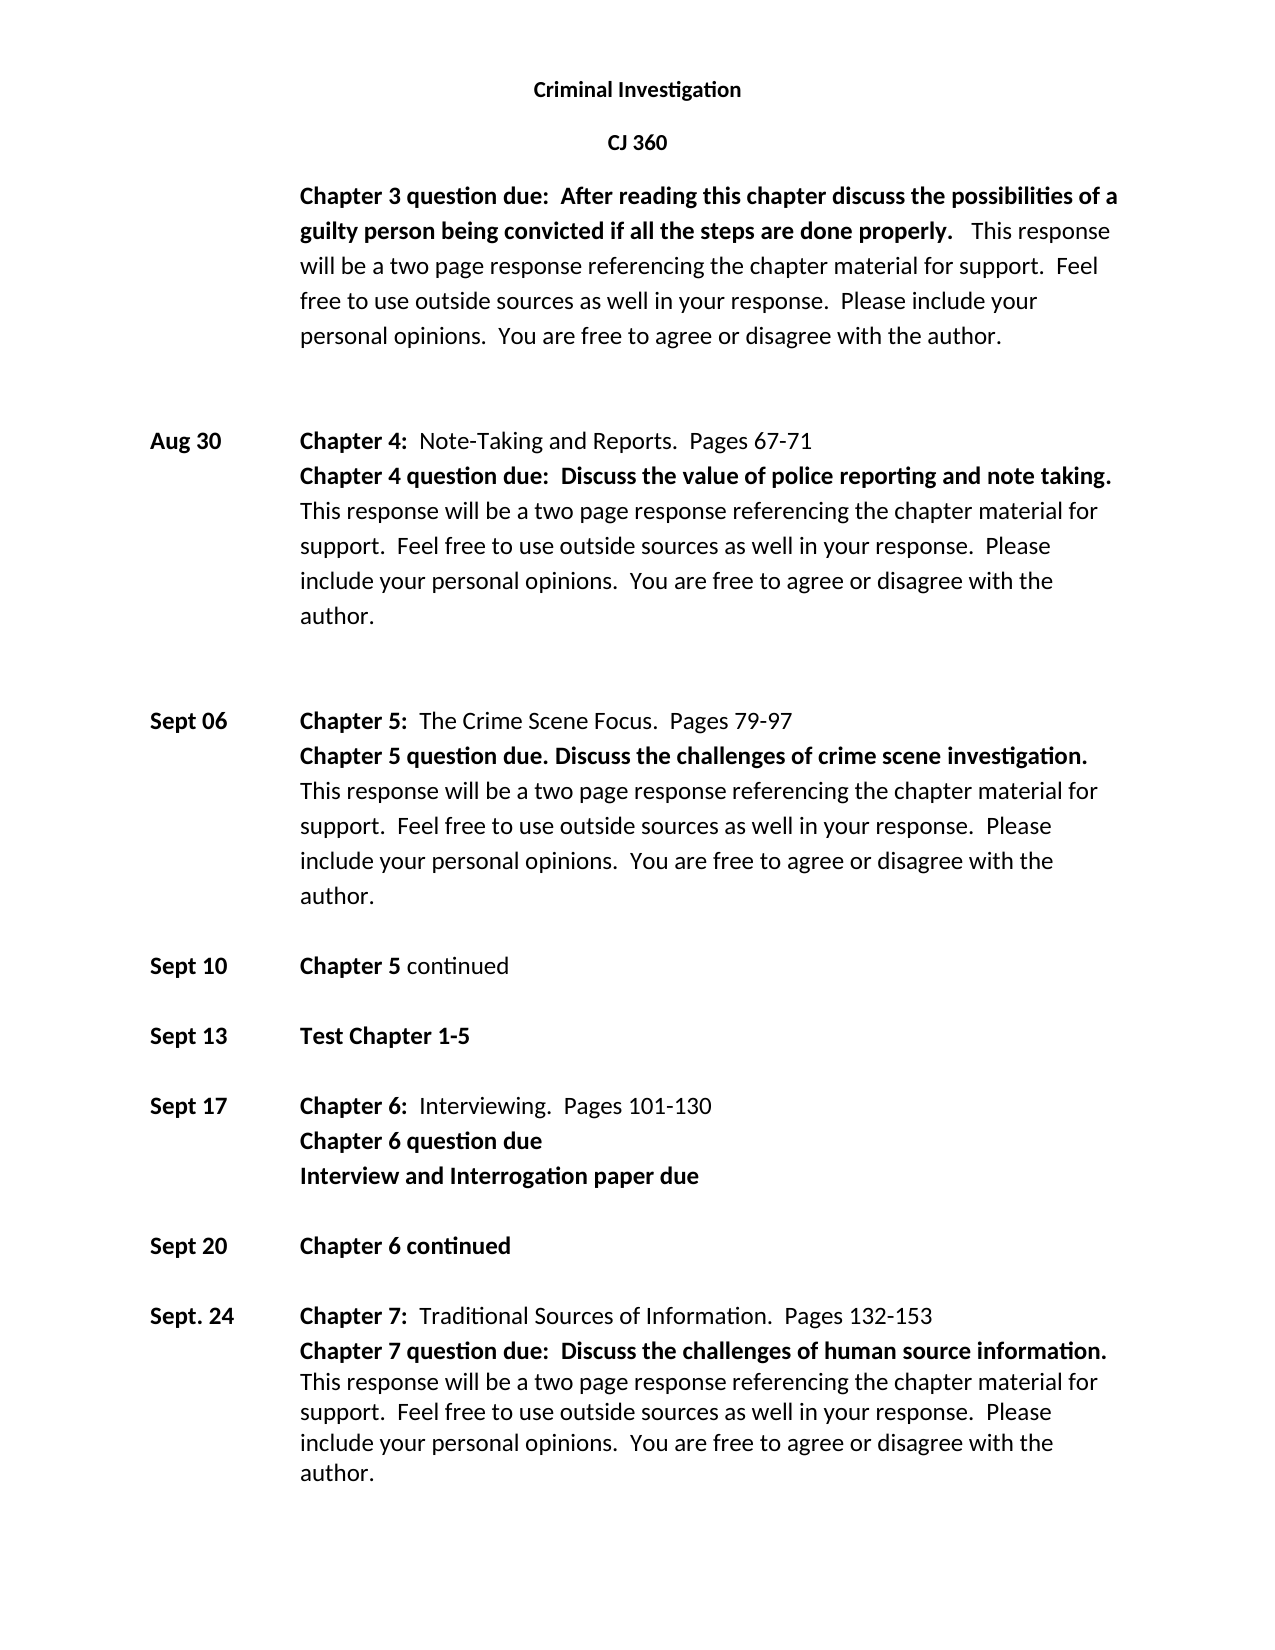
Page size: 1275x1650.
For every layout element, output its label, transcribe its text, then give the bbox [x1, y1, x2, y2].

text Aug 30 Chapter 4: Note-Taking and Reports. Pages 67-71 [150, 425, 1125, 456]
text Sept 17 Chapter 6: Interviewing. Pages 101-130 [150, 1090, 1125, 1121]
text Sept 06 Chapter 5: The Crime Scene Focus. Pages 79-97 [150, 705, 1125, 736]
text Sept 13 Test Chapter 1-5 [150, 1020, 1125, 1051]
text Interview and Interrogation paper due [150, 1160, 1125, 1191]
text Chapter 7 question due: Discuss the challenges of human source information. This response will be a two page response referencing the chapter material for support. Feel free to use outside sources as well in your response. Please include your personal opinions. You are free to agree or disagree with the author. [300, 1335, 1125, 1488]
text Sept 10 Chapter 5 continued [150, 950, 1125, 981]
text Chapter 6 question due [150, 1125, 1125, 1156]
text Sept. 24 Chapter 7: Traditional Sources of Information. Pages 132-153 [150, 1300, 1125, 1331]
text Chapter 4 question due: Discuss the value of police reporting and note taking﻿. This response will be a two page response referencing the chapter material for support. Feel free to use outside sources as well in your response. Please include your personal opinions. You are free to agree or disagree with the author. [300, 460, 1125, 631]
text Sept 20 Chapter 6 continued [150, 1230, 1125, 1261]
text Chapter 5 question due. Discuss the challenges of crime scene investigation﻿. This response will be a two page response referencing the chapter material for support. Feel free to use outside sources as well in your response. Please include your personal opinions. You are free to agree or disagree with the author. [300, 740, 1125, 911]
text Chapter 3 question due: After reading this chapter discuss the possibilities of a guilty person being convicted if all the steps are done properly. This response will be a two page response referencing the chapter material for support. Feel free to use outside sources as well in your response. Please include your personal opinions. You are free to agree or disagree with the author. [300, 180, 1125, 351]
